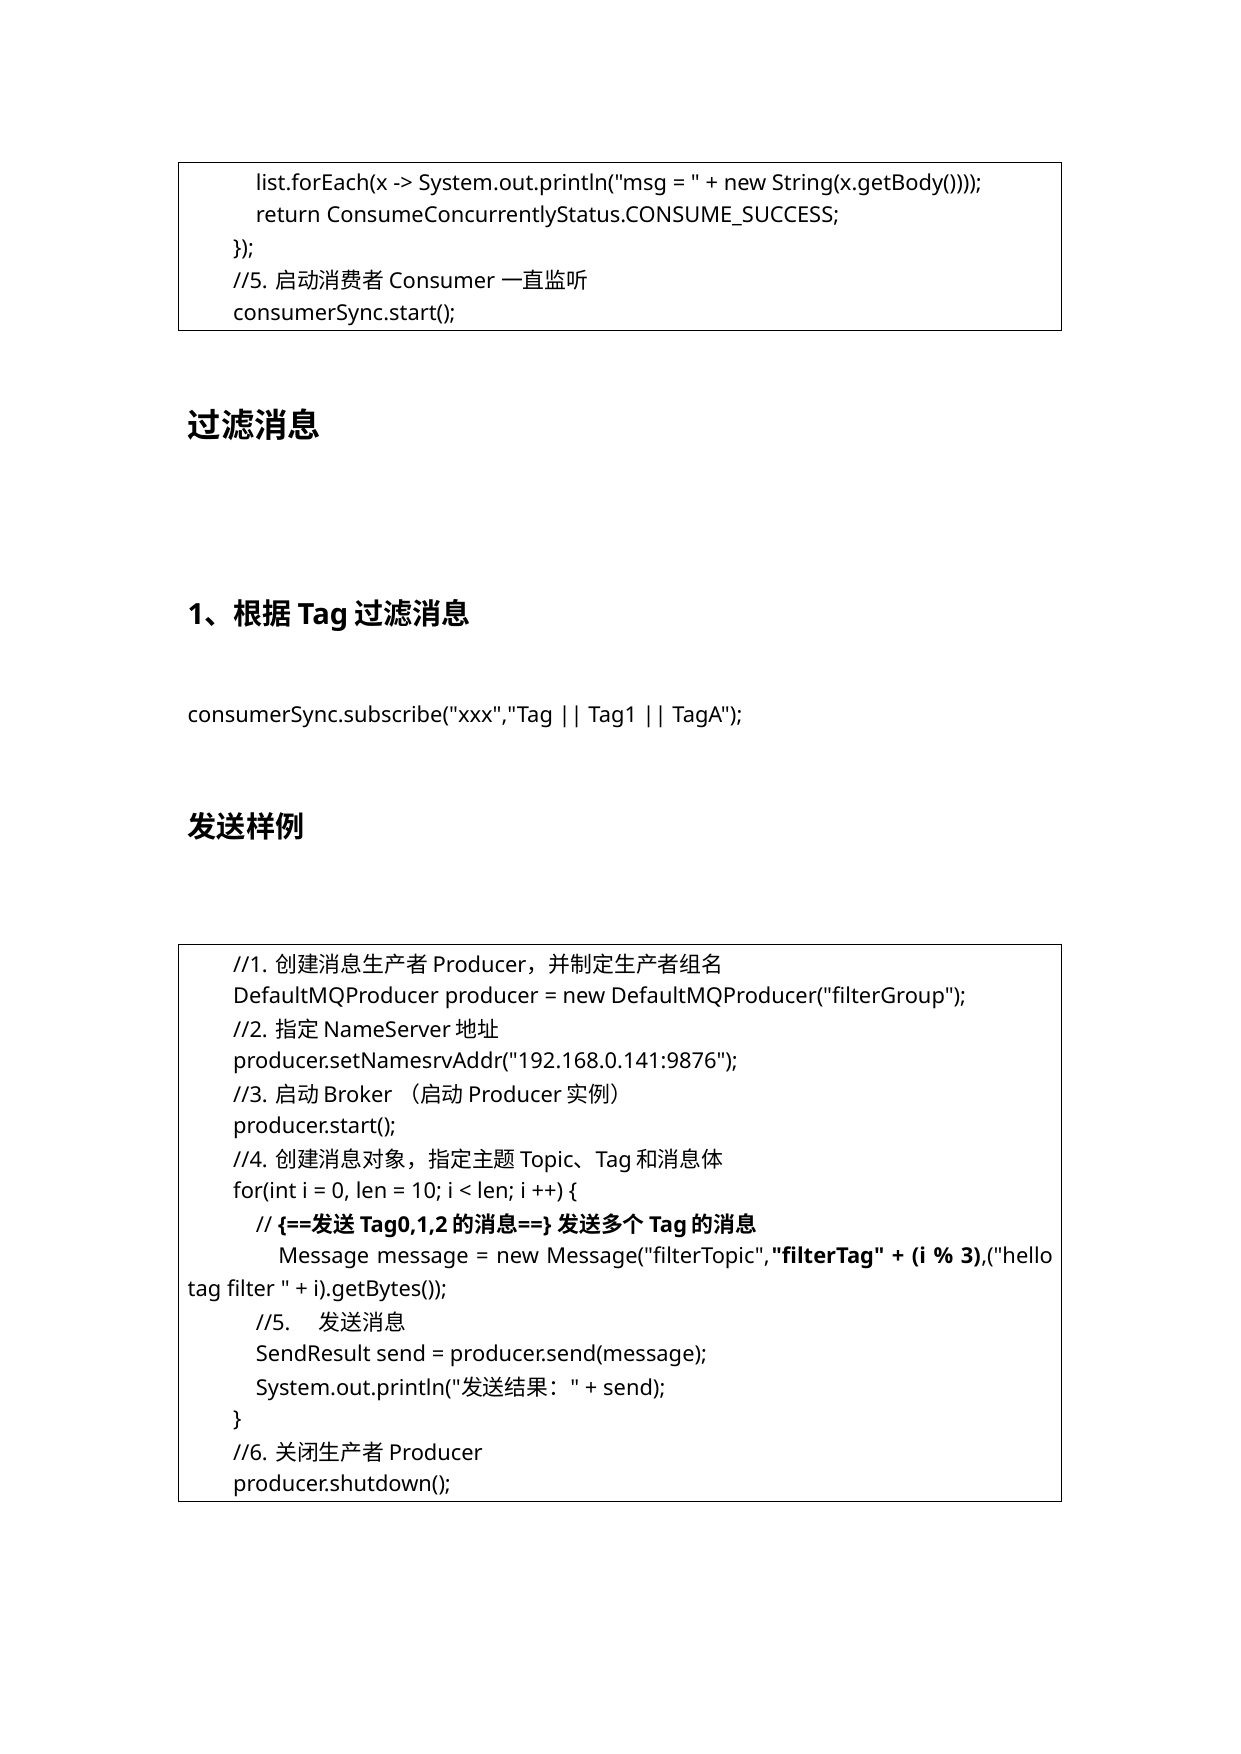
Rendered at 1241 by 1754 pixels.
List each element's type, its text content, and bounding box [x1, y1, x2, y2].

text producer.start(); [187, 1109, 1053, 1142]
subtitle 1、根据Tag过滤消息 [187, 579, 1053, 644]
text return ConsumeConcurrentlyStatus.CONSUME_SUCCESS; [187, 198, 1053, 230]
subtitle 过滤消息 [187, 390, 1053, 455]
text for(int i = 0, len = 10; i < len; i ++) { [187, 1174, 1053, 1207]
text //2. 指定NameServer地址 [187, 1012, 1053, 1044]
text //4. 创建消息对象，指定主题Topic、Tag和消息体 [187, 1142, 1053, 1174]
text DefaultMQProducer producer = new DefaultMQProducer("filterGroup"); [187, 979, 1053, 1012]
text consumerSync.start(); [179, 292, 1061, 330]
text SendResult send = producer.send(message); [187, 1337, 1053, 1369]
text //1. 创建消息生产者Producer，并制定生产者组名 [179, 945, 1061, 979]
subtitle 发送样例 [187, 792, 1053, 857]
text producer.shutdown(); [179, 1463, 1061, 1501]
text } [187, 1402, 1053, 1434]
text // {==发送Tag0,1,2的消息==} 发送多个Tag的消息 [187, 1207, 1053, 1239]
text //5. 发送消息 [187, 1304, 1053, 1337]
text //5. 启动消费者Consumer 一直监听 [187, 263, 1053, 292]
text //3. 启动Broker （启动Producer实例） [187, 1077, 1053, 1109]
text }); [187, 230, 1053, 263]
text consumerSync.subscribe("xxx","Tag || Tag1 || TagA"); [187, 698, 1053, 731]
text producer.setNamesrvAddr("192.168.0.141:9876"); [187, 1044, 1053, 1077]
text Message message = new Message("filterTopic","filterTag" + (i % 3),("hello tag filter " + i).getBytes()); [187, 1239, 1053, 1304]
text System.out.println("发送结果：" + send); [187, 1369, 1053, 1402]
text //6. 关闭生产者Producer [187, 1434, 1053, 1463]
text list.forEach(x -> System.out.println("msg = " + new String(x.getBody()))); [179, 163, 1061, 198]
